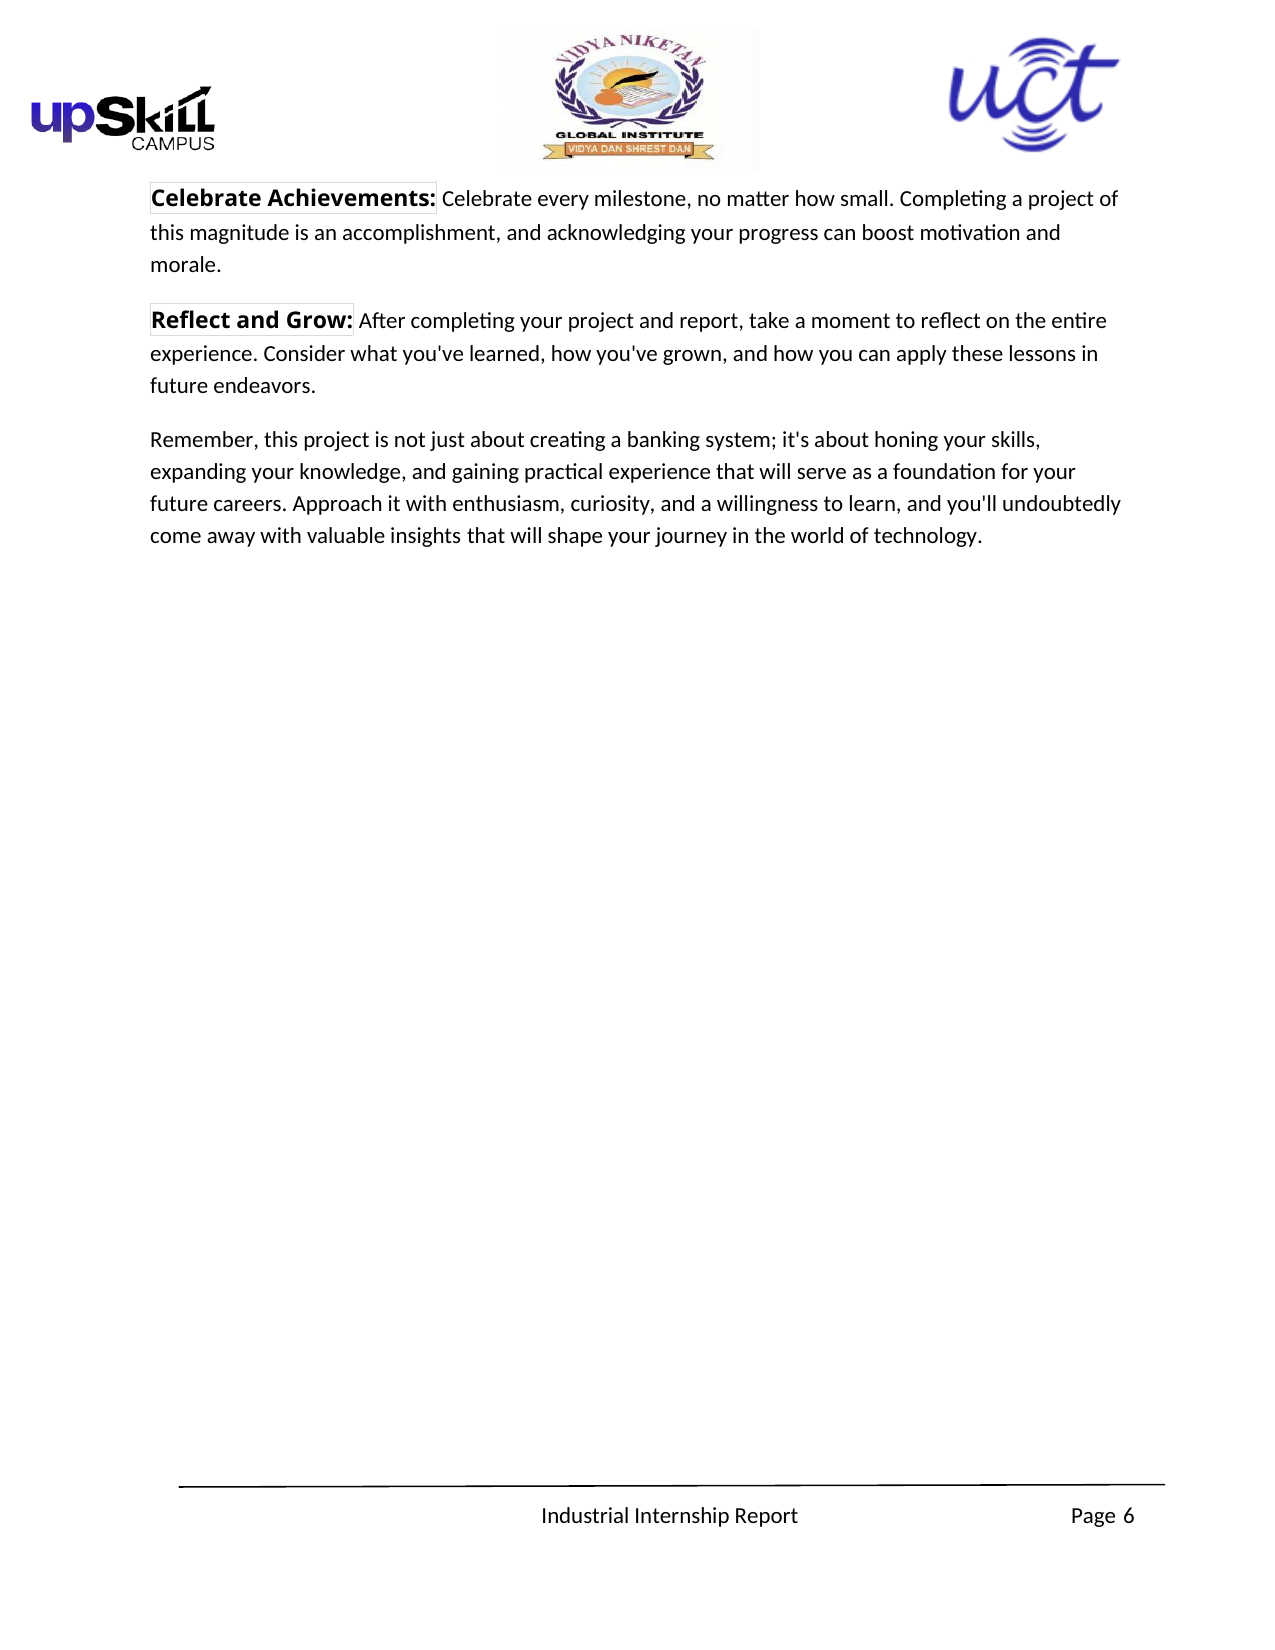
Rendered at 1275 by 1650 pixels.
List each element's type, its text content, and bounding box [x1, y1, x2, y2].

picture [946, 28, 1125, 154]
text Reflect and Grow: After completing your project and report, take a moment to reflect on the entire experience. Consider what you've learned, how you've grown, and how you can apply these lessons in future endeavors. [150, 303, 1134, 400]
picture [496, 28, 760, 171]
text Remember, this project is not just about creating a banking system; it's about honing your skills, expanding your knowledge, and gaining practical experience that will serve as a foundation for your future careers. Approach it with enthusiasm, curiosity, and a willingness to learn, and you'll undoubtedly come away with valuable insights that will shape your journey in the world of technology. [150, 425, 1134, 549]
text Celebrate Achievements: Celebrate every milestone, no matter how small. Completing a project of this magnitude is an accomplishment, and acknowledging your progress can boost motivation and morale. [150, 181, 1134, 278]
picture [0, 73, 246, 154]
